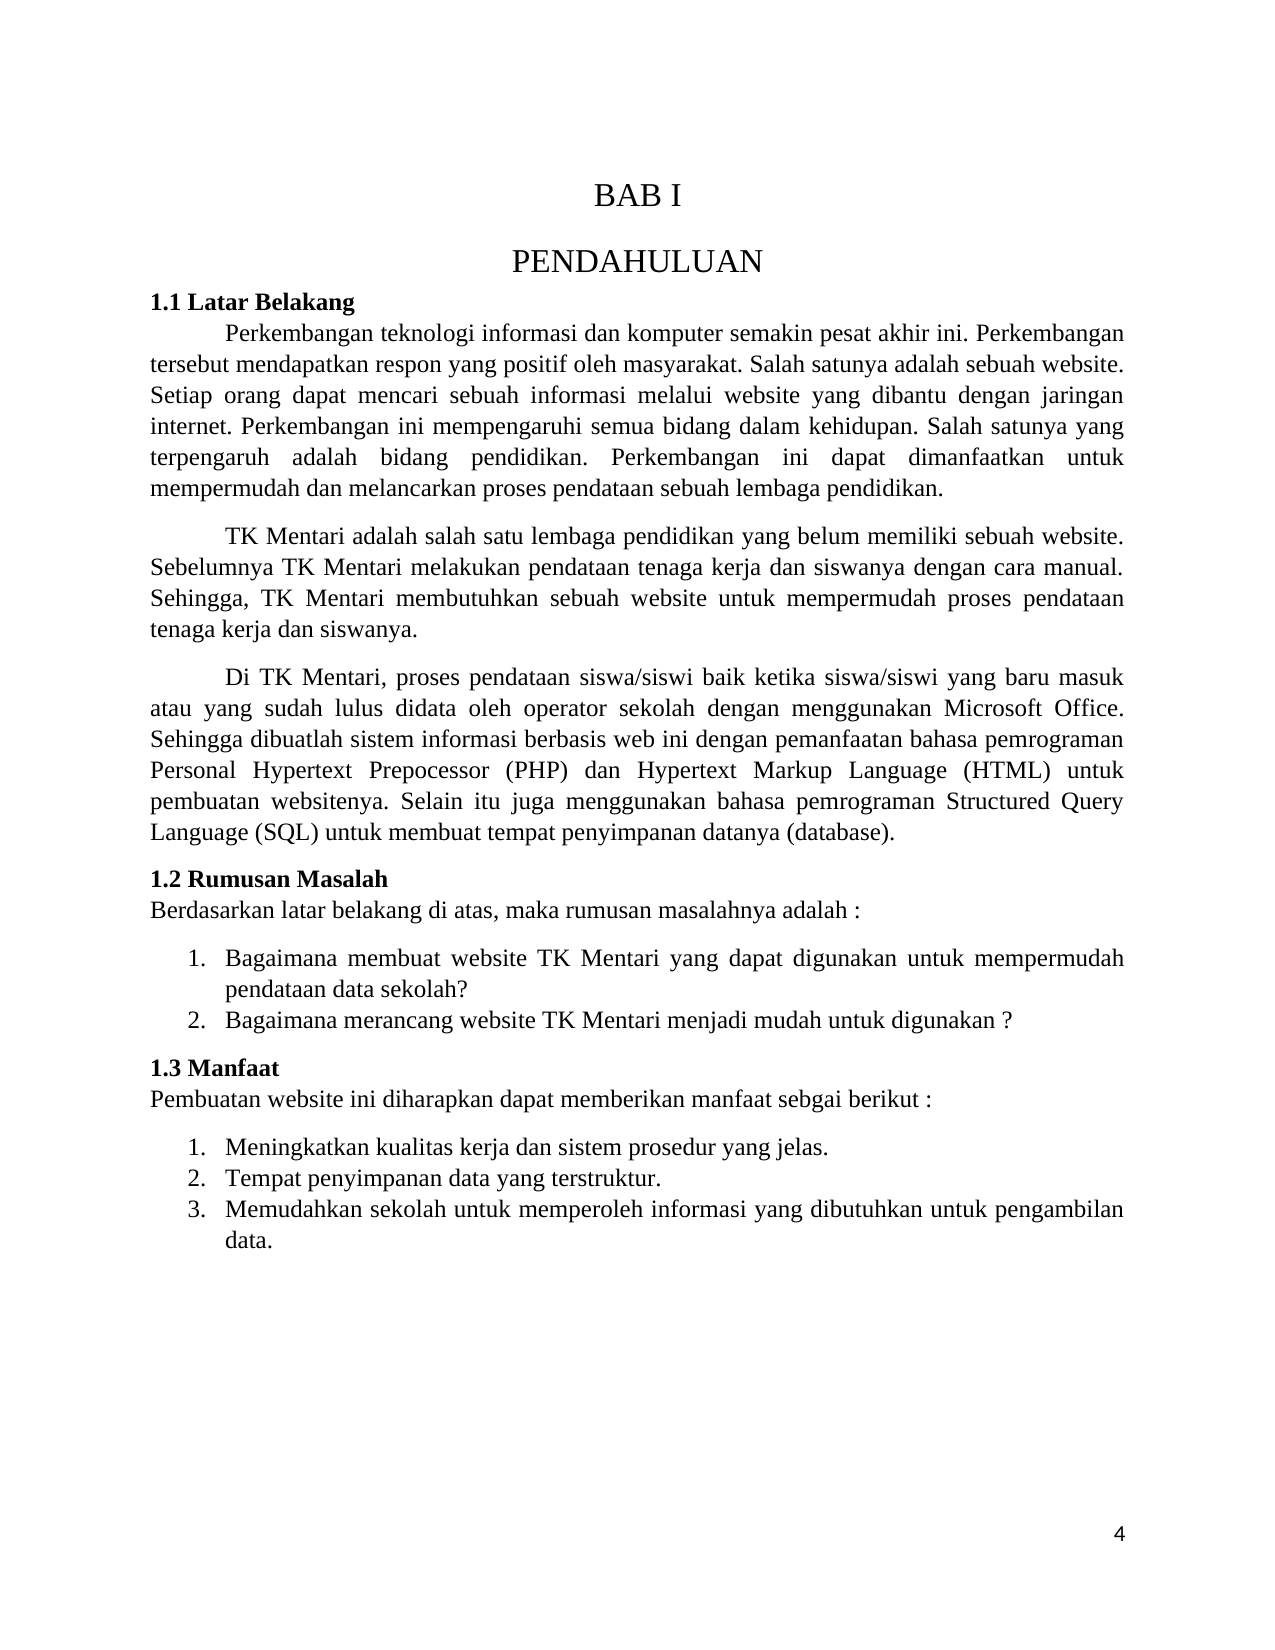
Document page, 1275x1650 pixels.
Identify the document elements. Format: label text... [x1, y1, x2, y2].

subtitle BAB I [150, 175, 1125, 213]
text Berdasarkan latar belakang di atas, maka rumusan masalahnya adalah : [150, 896, 1125, 924]
subtitle 1.2 Rumusan Masalah [150, 864, 1125, 893]
subtitle 1.1 Latar Belakang [150, 287, 1125, 316]
text Di TK Mentari, proses pendataan siswa/siswi baik ketika siswa/siswi yang baru masuk atau yang sudah lulus didata oleh operator sekolah dengan menggunakan Microsoft Office. Sehingga dibuatlah sistem informasi berbasis web ini dengan pemanfaatan bahasa pemrograman Personal Hypertext Prepocessor (PHP) dan Hypertext Markup Language (HTML) untuk pembuatan websitenya. Selain itu juga menggunakan bahasa pemrograman Structured Query Language (SQL) untuk membuat tempat penyimpanan datanya (database). [150, 662, 1125, 846]
text Perkembangan teknologi informasi dan komputer semakin pesat akhir ini. Perkembangan tersebut mendapatkan respon yang positif oleh masyarakat. Salah satunya adalah sebuah website. Setiap orang dapat mencari sebuah informasi melalui website yang dibantu dengan jaringan internet. Perkembangan ini mempengaruhi semua bidang dalam kehidupan. Salah satunya yang terpengaruh adalah bidang pendidikan. Perkembangan ini dapat dimanfaatkan untuk mempermudah dan melancarkan proses pendataan sebuah lembaga pendidikan. [150, 318, 1125, 502]
subtitle 1.3 Manfaat [150, 1053, 1125, 1082]
text TK Mentari adalah salah satu lembaga pendidikan yang belum memiliki sebuah website. Sebelumnya TK Mentari melakukan pendataan tenaga kerja dan siswanya dengan cara manual. Sehingga, TK Mentari membutuhkan sebuah website untuk mempermudah proses pendataan tenaga kerja dan siswanya. [150, 521, 1125, 643]
subtitle PENDAHULUAN [150, 241, 1125, 280]
list Bagaimana membuat website TK Mentari yang dapat digunakan untuk mempermudah pendataan data sekolah? [187, 943, 1125, 1003]
list Tempat penyimpanan data yang terstruktur. [187, 1163, 1125, 1192]
text Pembuatan website ini diharapkan dapat memberikan manfaat sebgai berikut : [150, 1084, 1125, 1113]
list Bagaimana merancang website TK Mentari menjadi mudah untuk digunakan ? [187, 1005, 1125, 1034]
list Meningkatkan kualitas kerja dan sistem prosedur yang jelas. [187, 1132, 1125, 1161]
list Memudahkan sekolah untuk memperoleh informasi yang dibutuhkan untuk pengambilan data. [187, 1194, 1125, 1254]
